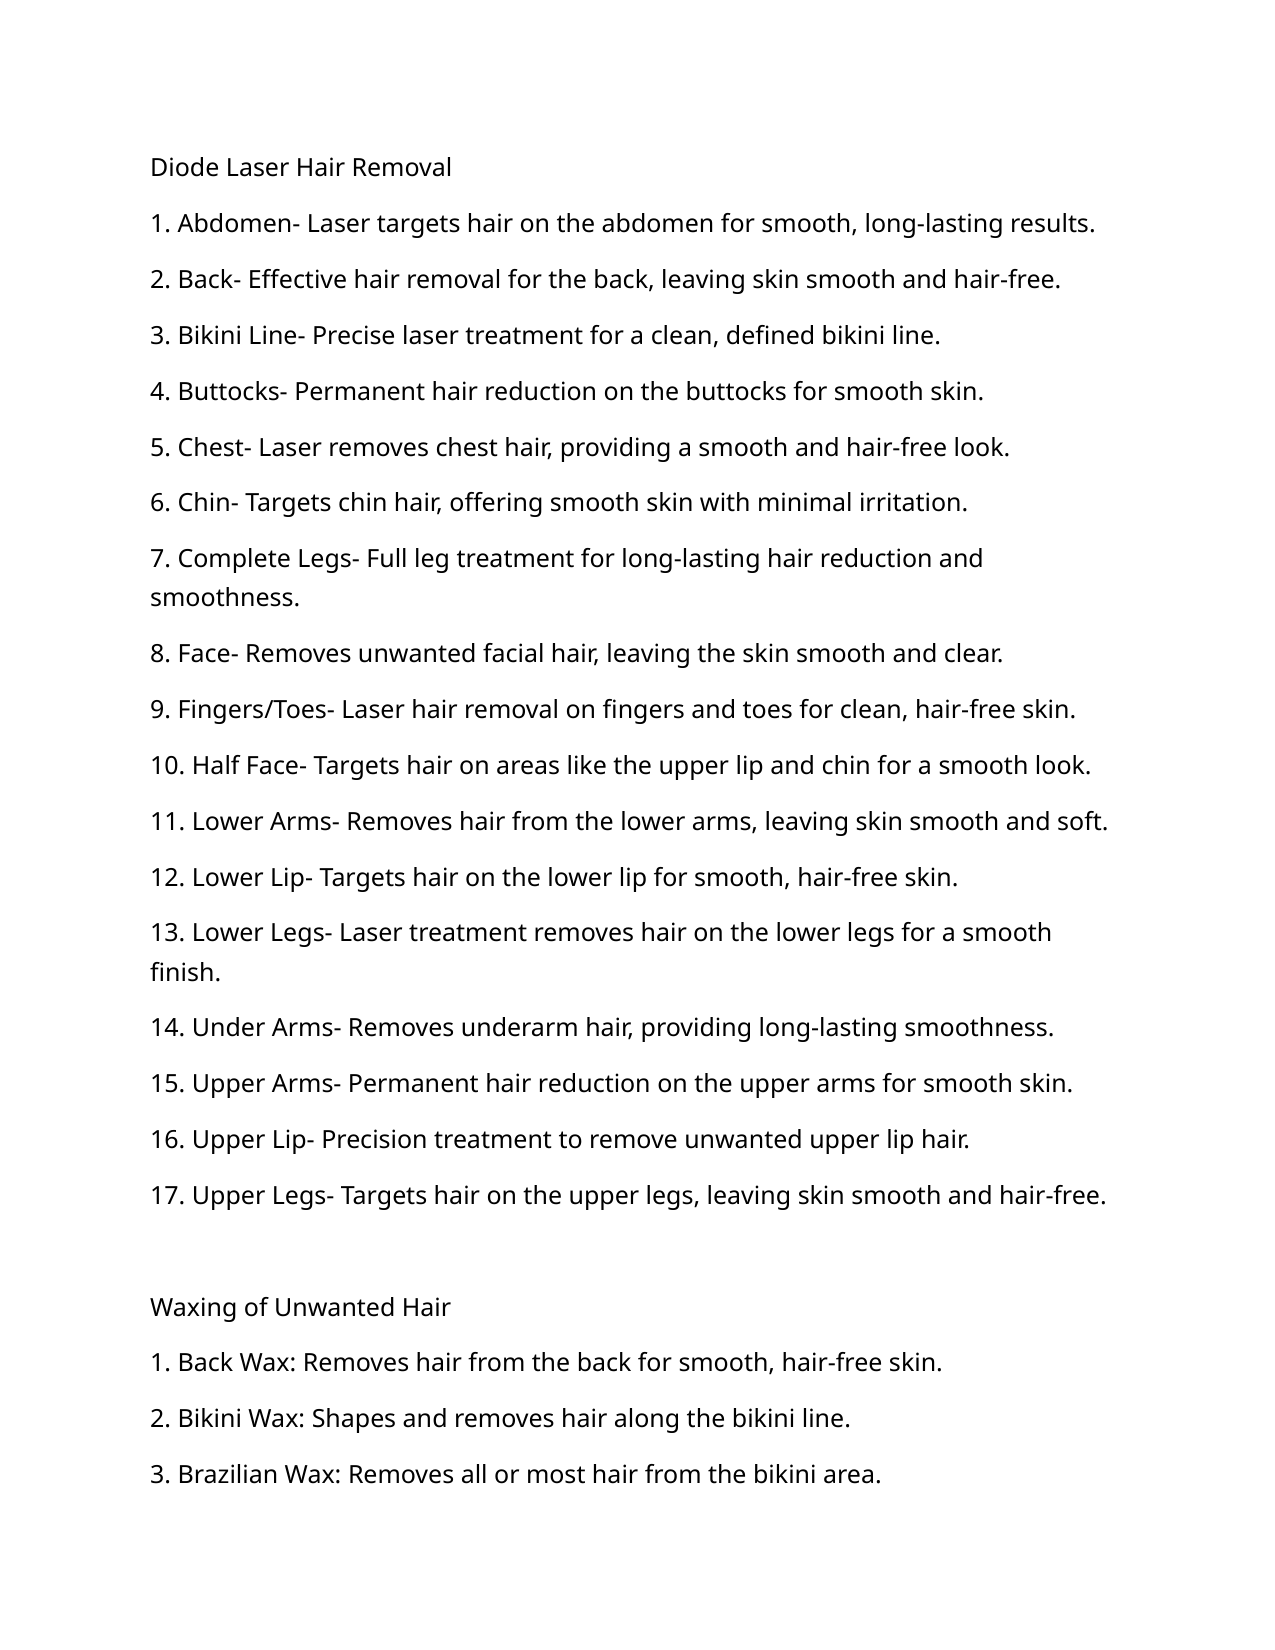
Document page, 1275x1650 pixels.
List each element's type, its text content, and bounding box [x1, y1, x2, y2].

text 1. Abdomen- Laser targets hair on the abdomen for smooth, long-lasting results. [150, 206, 1125, 240]
text Diode Laser Hair Removal [150, 150, 1125, 184]
text 8. Face- Removes unwanted facial hair, leaving the skin smooth and clear. [150, 636, 1125, 670]
text Waxing of Unwanted Hair [150, 1289, 1125, 1323]
text 17. Upper Legs- Targets hair on the upper legs, leaving skin smooth and hair-free. [150, 1177, 1125, 1212]
text 15. Upper Arms- Permanent hair reduction on the upper arms for smooth skin. [150, 1066, 1125, 1100]
text 11. Lower Arms- Removes hair from the lower arms, leaving skin smooth and soft. [150, 803, 1125, 837]
text 3. Bikini Line- Precise laser treatment for a clean, defined bikini line. [150, 317, 1125, 352]
text 9. Fingers/Toes- Laser hair removal on fingers and toes for clean, hair-free skin. [150, 692, 1125, 726]
text 12. Lower Lip- Targets hair on the lower lip for smooth, hair-free skin. [150, 859, 1125, 893]
text 6. Chin- Targets chin hair, offering smooth skin with minimal irritation. [150, 485, 1125, 519]
text 4. Buttocks- Permanent hair reduction on the buttocks for smooth skin. [150, 373, 1125, 407]
text 2. Back- Effective hair removal for the back, leaving skin smooth and hair-free. [150, 262, 1125, 296]
text 1. Back Wax: Removes hair from the back for smooth, hair-free skin. [150, 1345, 1125, 1379]
text 2. Bikini Wax: Shapes and removes hair along the bikini line. [150, 1401, 1125, 1435]
text 13. Lower Legs- Laser treatment removes hair on the lower legs for a smooth finish. [150, 915, 1125, 988]
text 16. Upper Lip- Precision treatment to remove unwanted upper lip hair. [150, 1122, 1125, 1156]
text 10. Half Face- Targets hair on areas like the upper lip and chin for a smooth look. [150, 747, 1125, 782]
text 14. Under Arms- Removes underarm hair, providing long-lasting smoothness. [150, 1010, 1125, 1044]
text 5. Chest- Laser removes chest hair, providing a smooth and hair-free look. [150, 429, 1125, 463]
text 3. Brazilian Wax: Removes all or most hair from the bikini area. [150, 1457, 1125, 1491]
text 7. Complete Legs- Full leg treatment for long-lasting hair reduction and smoothness. [150, 541, 1125, 614]
